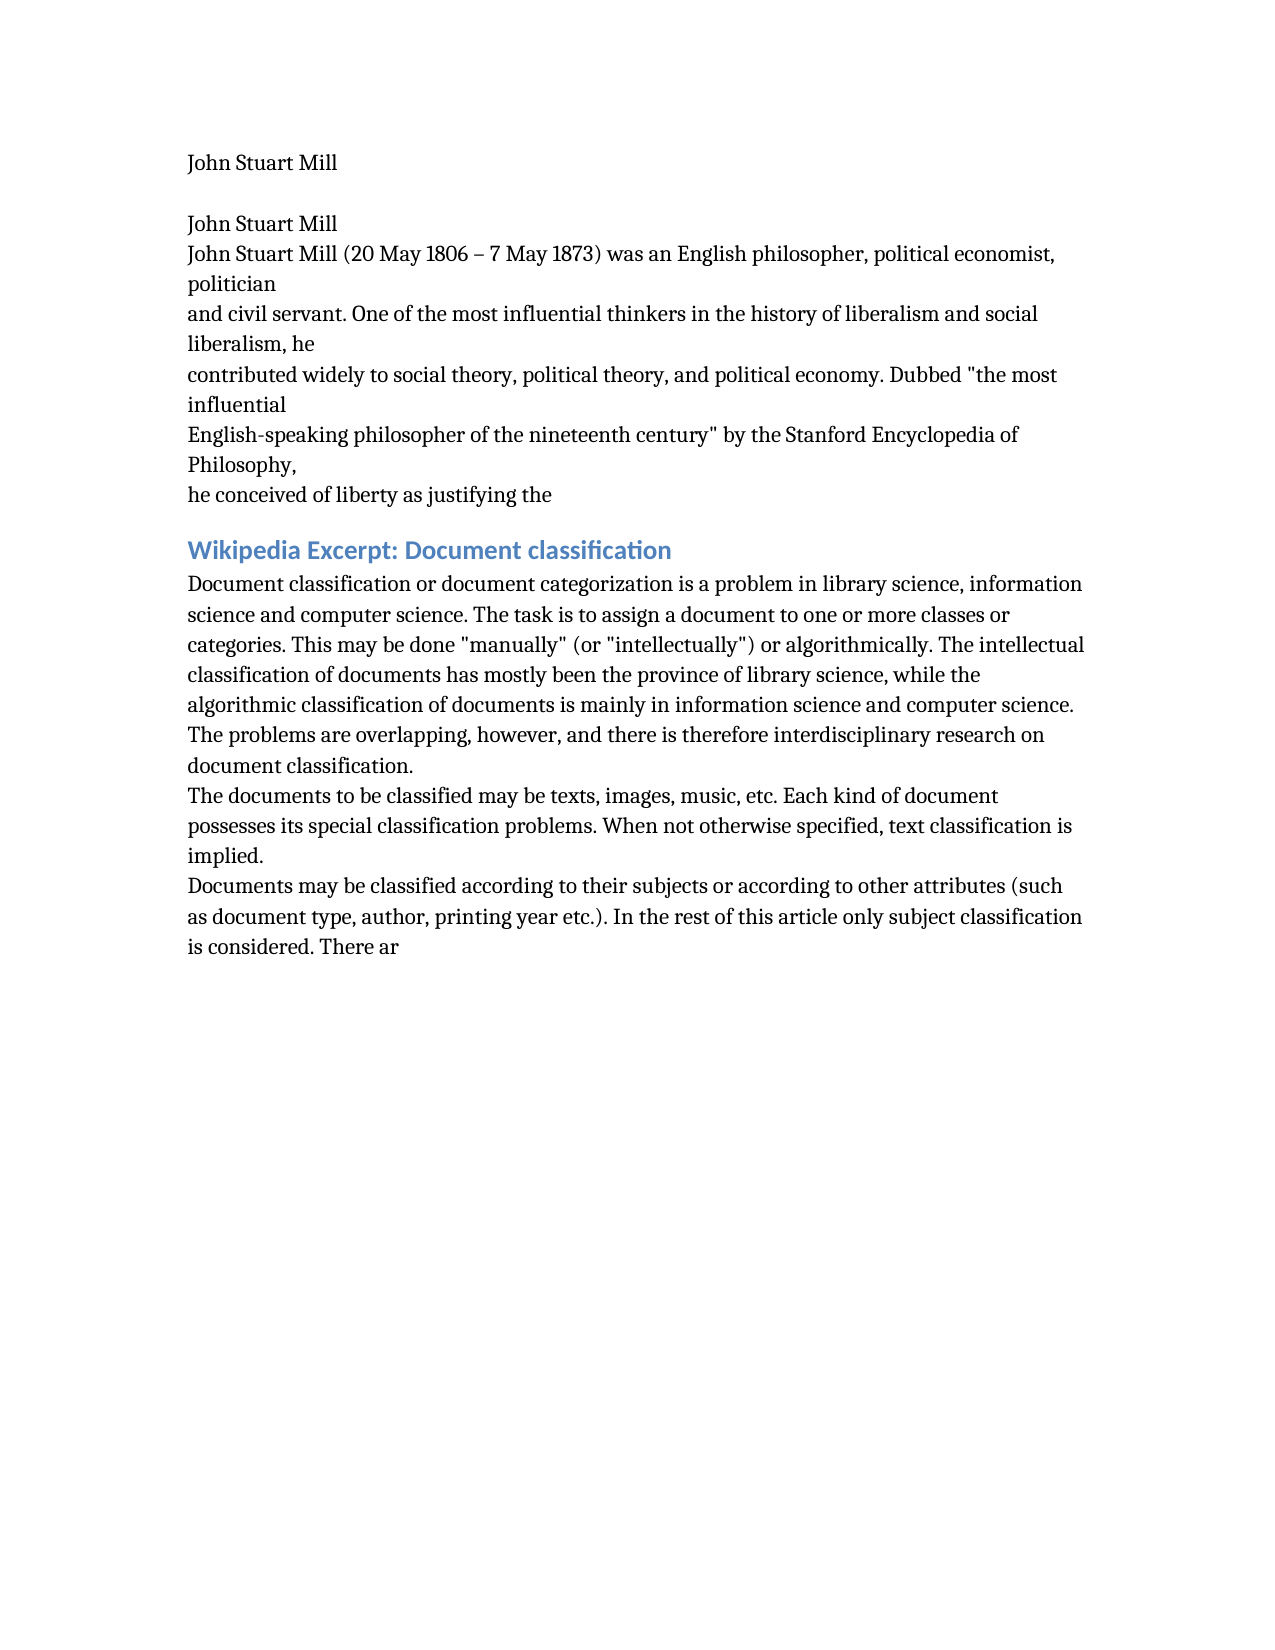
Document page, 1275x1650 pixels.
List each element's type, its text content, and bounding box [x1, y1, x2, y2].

text Document classification or document categorization is a problem in library science, information science and computer science. The task is to assign a document to one or more classes or categories. This may be done "manually" (or "intellectually") or algorithmically. The intellectual classification of documents has mostly been the province of library science, while the algorithmic classification of documents is mainly in information science and computer science. The problems are overlapping, however, and there is therefore interdisciplinary research on document classification. The documents to be classified may be texts, images, music, etc. Each kind of document possesses its special classification problems. When not otherwise specified, text classification is implied. Documents may be classified according to their subjects or according to other attributes (such as document type, author, printing year etc.). In the rest of this article only subject classification is considered. There ar [187, 571, 1087, 960]
text John Stuart Mill John Stuart Mill John Stuart Mill (20 May 1806 – 7 May 1873) was an English philosopher, political economist, politician and civil servant. One of the most influential thinkers in the history of liberalism and social liberalism, he contributed widely to social theory, political theory, and political economy. Dubbed "the most influential English-speaking philosopher of the nineteenth century" by the Stanford Encyclopedia of Philosophy, he conceived of liberty as justifying the [187, 150, 1087, 509]
subtitle Wikipedia Excerpt: Document classification [187, 533, 1087, 566]
